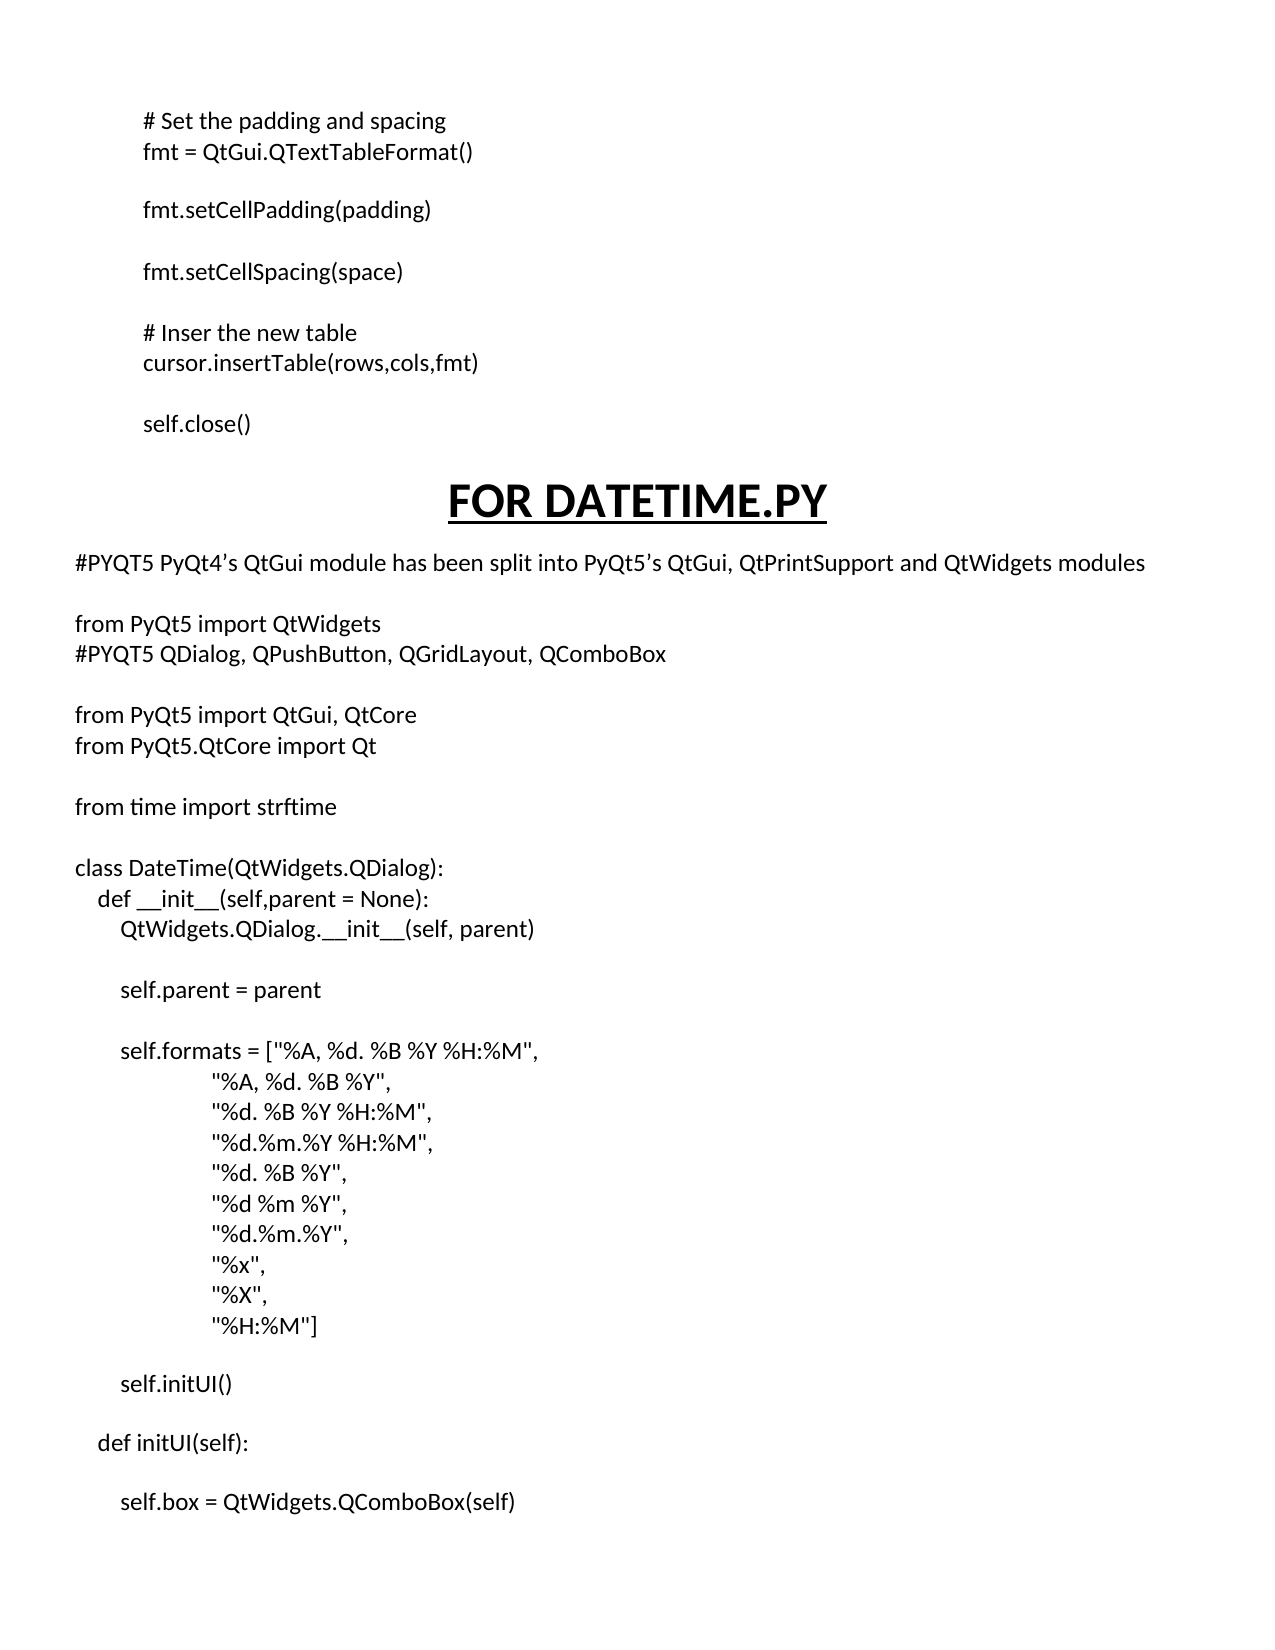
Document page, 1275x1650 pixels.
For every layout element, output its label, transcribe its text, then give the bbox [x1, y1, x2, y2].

text "%d. %B %Y %H:%M", [75, 1096, 1200, 1127]
text #PYQT5 QDialog, QPushButton, QGridLayout, QComboBox [75, 638, 1200, 669]
text "%d %m %Y", [75, 1188, 1200, 1218]
text self.initUI() [75, 1368, 1200, 1399]
text from PyQt5 import QtWidgets [75, 608, 1200, 638]
text QtWidgets.QDialog.__init__(self, parent) [75, 913, 1200, 944]
text self.box = QtWidgets.QComboBox(self) [75, 1486, 1200, 1516]
text self.parent = parent [75, 974, 1200, 1005]
text self.formats = ["%A, %d. %B %Y %H:%M", [75, 1035, 1200, 1066]
text #PYQT5 PyQt4’s QtGui module has been split into PyQt5’s QtGui, QtPrintSupport and QtWidgets modules [75, 547, 1200, 577]
text cursor.insertTable(rows,cols,fmt) [75, 347, 1200, 378]
text "%X", [75, 1279, 1200, 1310]
text fmt = QtGui.QTextTableFormat() [75, 136, 1200, 167]
text from time import strftime [75, 791, 1200, 822]
text from PyQt5 import QtGui, QtCore [75, 699, 1200, 730]
text FOR DATETIME.PY [75, 469, 1200, 530]
text fmt.setCellSpacing(space) [75, 256, 1200, 286]
text "%d.%m.%Y", [75, 1218, 1200, 1249]
text "%x", [75, 1249, 1200, 1279]
text "%H:%M"] [75, 1310, 1200, 1341]
text class DateTime(QtWidgets.QDialog): [75, 852, 1200, 883]
text "%d.%m.%Y %H:%M", [75, 1127, 1200, 1157]
text # Set the padding and spacing [75, 106, 1200, 136]
text def initUI(self): [75, 1427, 1200, 1458]
text from PyQt5.QtCore import Qt [75, 730, 1200, 761]
text "%d. %B %Y", [75, 1157, 1200, 1188]
text self.close() [75, 408, 1200, 439]
text "%A, %d. %B %Y", [75, 1066, 1200, 1096]
text fmt.setCellPadding(padding) [75, 194, 1200, 225]
text # Inser the new table [75, 317, 1200, 347]
text def __init__(self,parent = None): [75, 883, 1200, 913]
